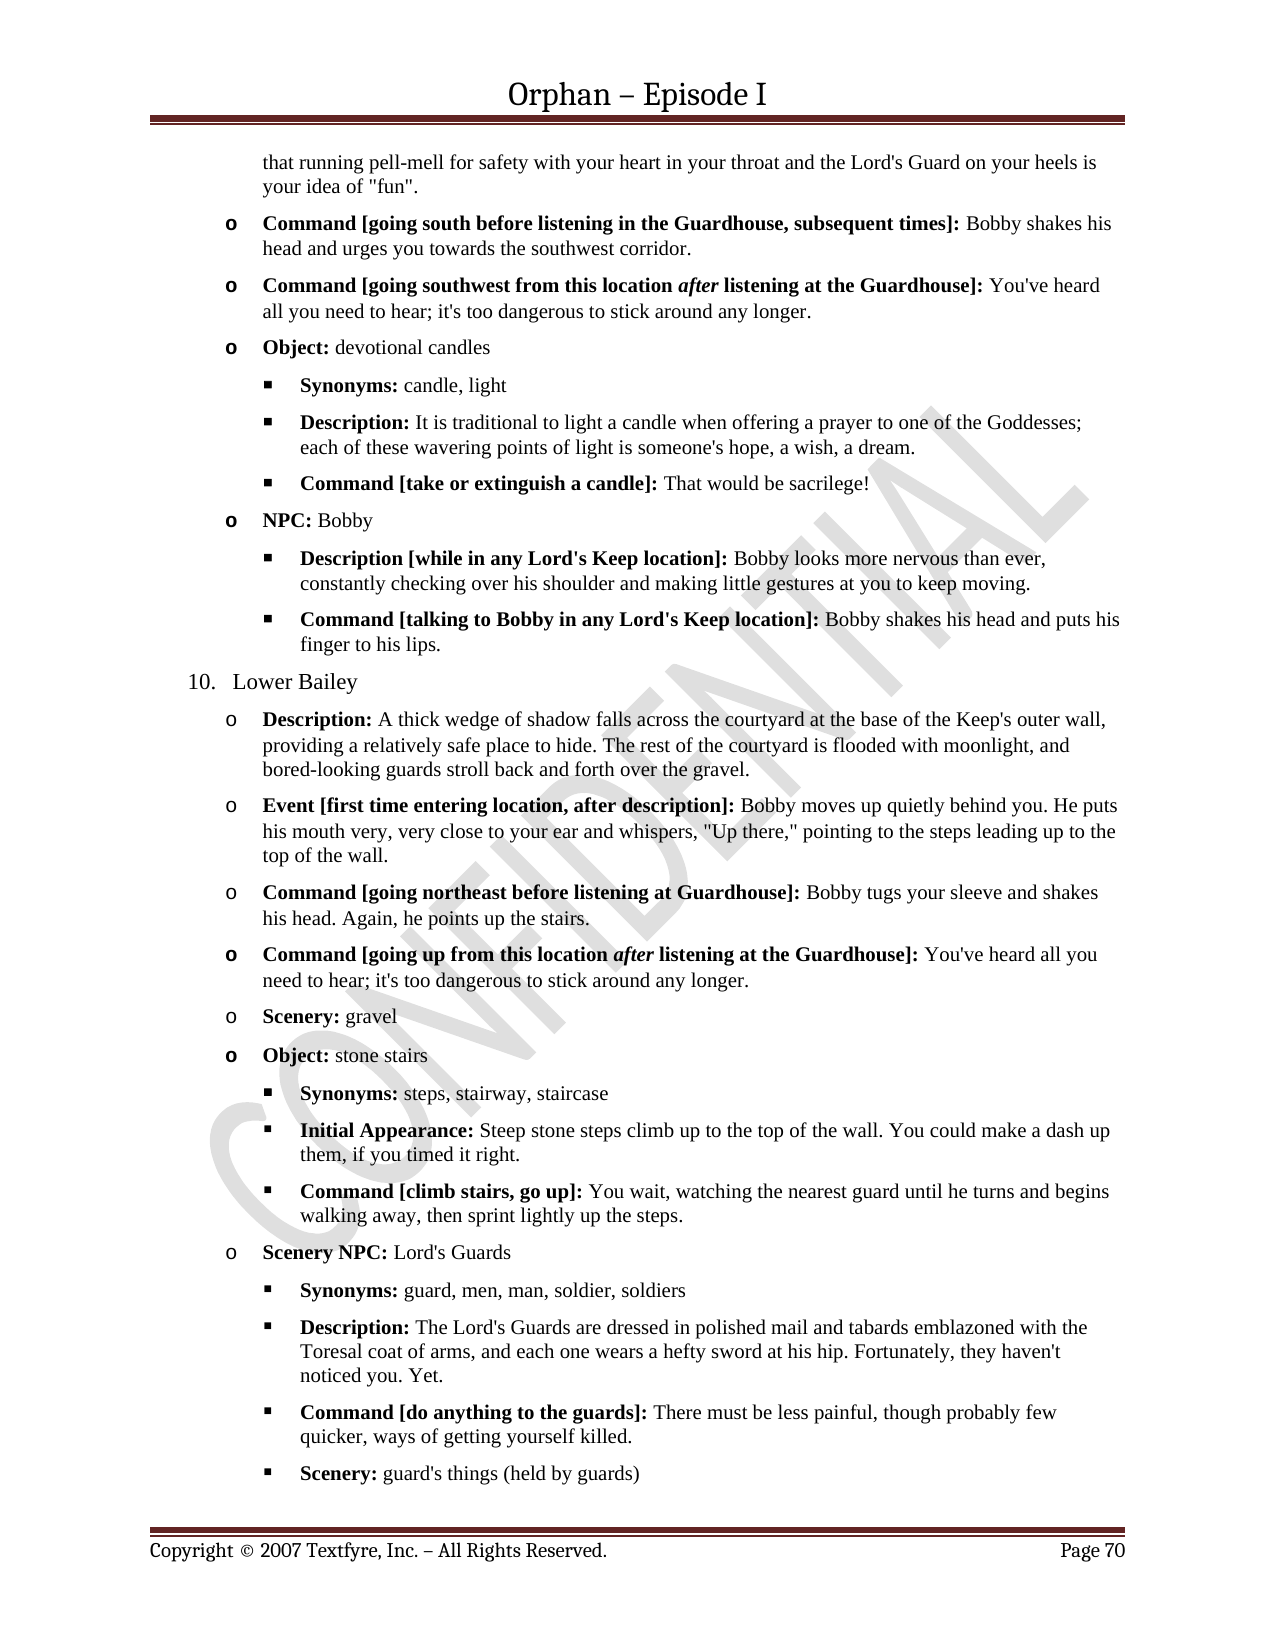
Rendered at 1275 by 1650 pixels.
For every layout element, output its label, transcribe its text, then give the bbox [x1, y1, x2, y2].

list Command [climb stairs, go up]: You wait, watching the nearest guard until he turns and begins walking away, then sprint lightly up the steps. [262, 1179, 1125, 1227]
list Command [do anything to the guards]: There must be less painful, though probably few quicker, ways of getting yourself killed. [262, 1400, 1125, 1448]
list Command [going northeast before listening at Guardhouse]: Bobby tugs your sleeve and shakes his head. Again, he points up the stairs. [225, 880, 1125, 929]
list Description [while in any Lord's Keep location]: Bobby looks more nervous than ever, constantly checking over his shoulder and making little gestures at you to keep moving. [262, 546, 1125, 595]
list Command [going southwest from this location after listening at the Guardhouse]: You've heard all you need to hear; it's too dangerous to stick around any longer. [225, 273, 1125, 323]
list Description: The Lord's Guards are dressed in polished mail and tabards emblazoned with the Toresal coat of arms, and each one wears a hefty sword at his hip. Fortunately, they haven't noticed you. Yet. [262, 1315, 1125, 1387]
list Command [going up from this location after listening at the Guardhouse]: You've heard all you need to hear; it's too dangerous to stick around any longer. [225, 942, 1125, 992]
list Scenery: gravel [225, 1004, 1125, 1030]
list NPC: Bobby [225, 508, 1125, 534]
list Description: A thick wedge of shadow falls across the courtyard at the base of the Keep's outer wall, providing a relatively safe place to hide. The rest of the courtyard is flooded with moonlight, and bored-looking guards stroll back and forth over the gravel. [225, 707, 1125, 781]
list Object: devotional candles [225, 335, 1125, 361]
list Command [going south before listening in the Guardhouse, subsequent times]: Bobby shakes his head and urges you towards the southwest corridor. [225, 211, 1125, 260]
list Command [talking to Bobby in any Lord's Keep location]: Bobby shakes his head and puts his finger to his lips. [262, 607, 1125, 656]
list Object: stone stairs [225, 1043, 1125, 1068]
list Synonyms: guard, men, man, soldier, soldiers [262, 1278, 1125, 1302]
list Command [take or extinguish a candle]: That would be sacrilege! [262, 471, 1125, 496]
list Event [first time entering location, after description]: Bobby moves up quietly behind you. He puts his mouth very, very close to your ear and whispers, "Up there," pointing to the steps leading up to the top of the wall. [225, 793, 1125, 867]
list Scenery: guard's things (held by guards) [262, 1461, 1125, 1485]
list Lower Bailey [187, 668, 1125, 694]
list Synonyms: candle, light [262, 373, 1125, 398]
list Scenery NPC: Lord's Guards [225, 1239, 1125, 1265]
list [225, 150, 1125, 198]
list Description: It is traditional to light a candle when offering a prayer to one of the Goddesses; each of these wavering points of light is someone's hope, a wish, a dream. [262, 410, 1125, 459]
list Initial Appearance: Steep stone steps climb up to the top of the wall. You could make a dash up them, if you timed it right. [262, 1118, 1125, 1166]
list Synonyms: steps, stairway, staircase [262, 1081, 1125, 1105]
